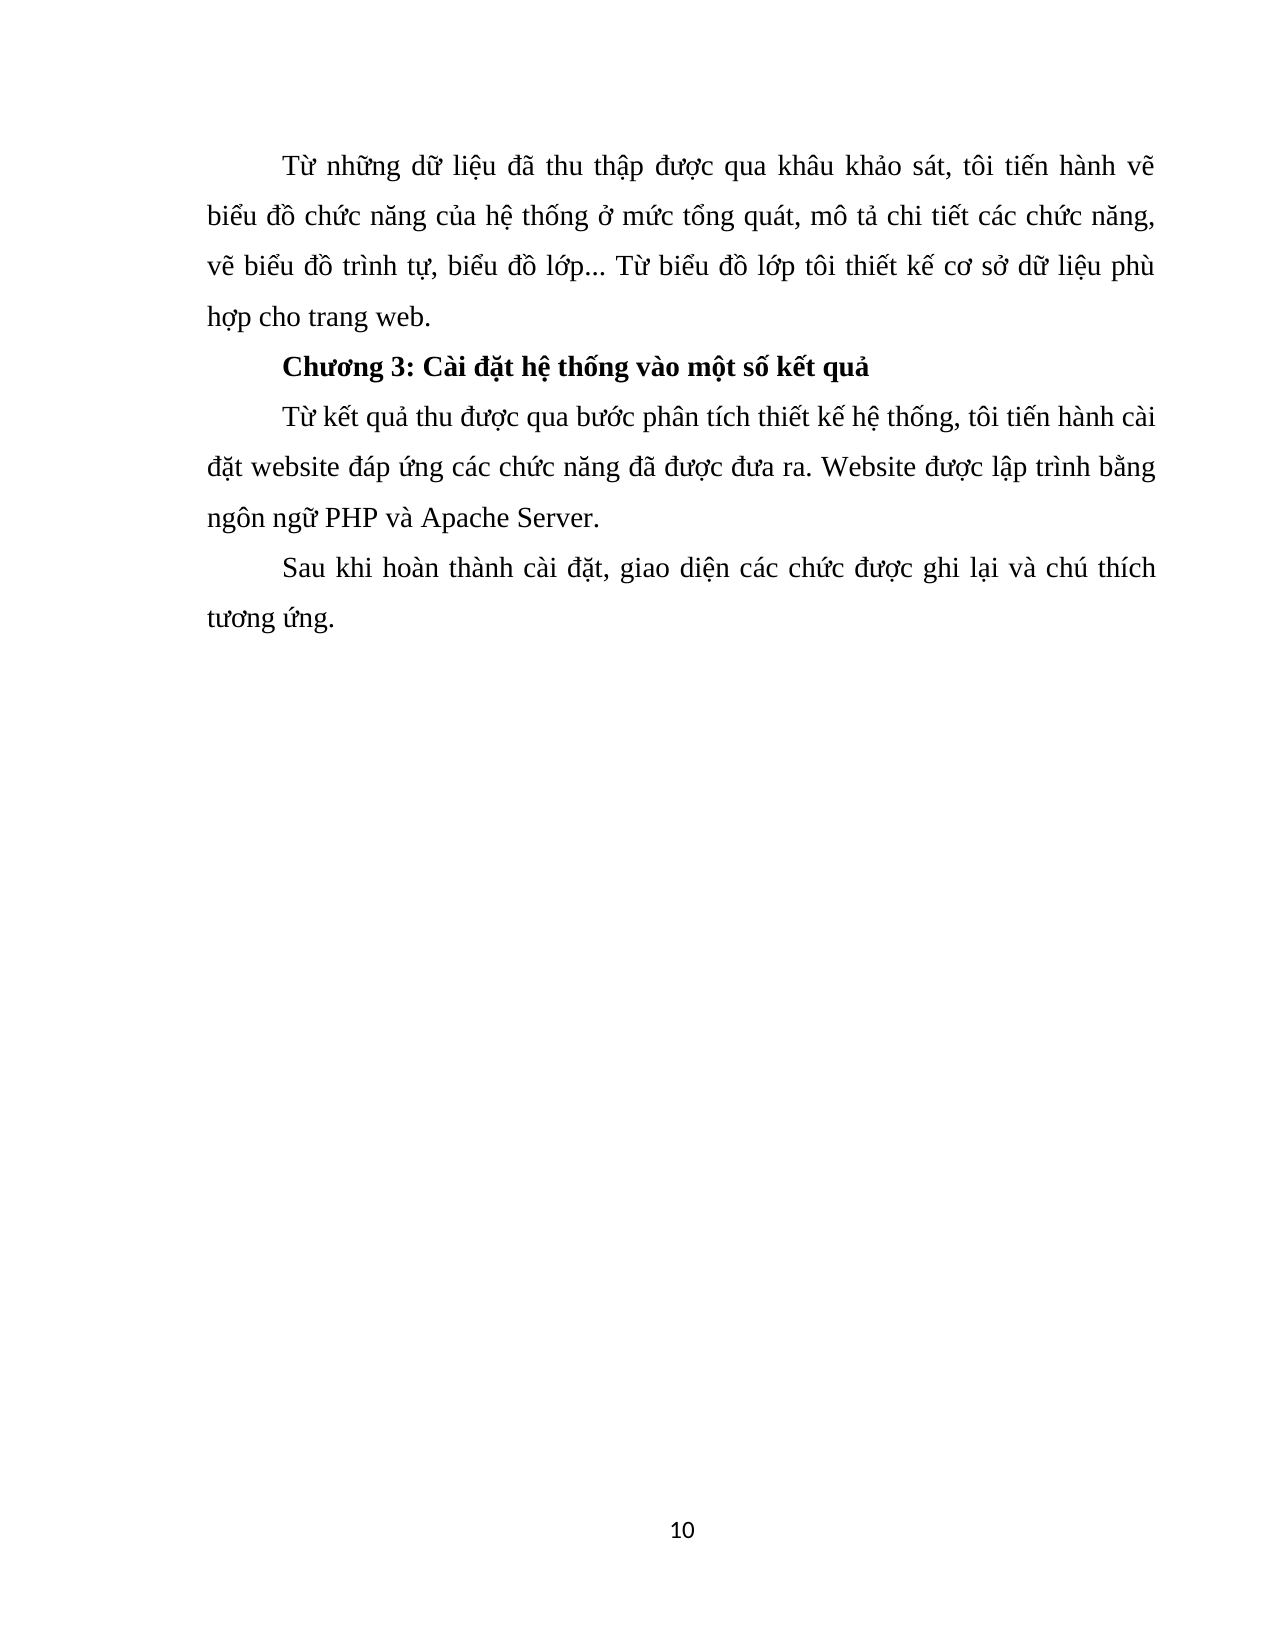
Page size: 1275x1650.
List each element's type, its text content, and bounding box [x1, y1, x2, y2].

text Sau khi hoàn thành cài đặt, giao diện các chức được ghi lại và chú thích tương ứng. [207, 550, 1157, 634]
text Từ kết quả thu được qua bước phân tích thiết kế hệ thống, tôi tiến hành cài đặt website đáp ứng các chức năng đã được đưa ra. Website được lập trình bằng ngôn ngữ PHP và Apache Server. [207, 399, 1157, 533]
text Chương 3: Cài đặt hệ thống vào một số kết quả [207, 349, 1157, 382]
text Từ những dữ liệu đã thu thập được qua khâu khảo sát, tôi tiến hành vẽ biểu đồ chức năng của hệ thống ở mức tổng quát, mô tả chi tiết các chức năng, vẽ biểu đồ trình tự, biểu đồ lớp... Từ biểu đồ lớp tôi thiết kế cơ sở dữ liệu phù hợp cho trang web. [207, 148, 1157, 332]
